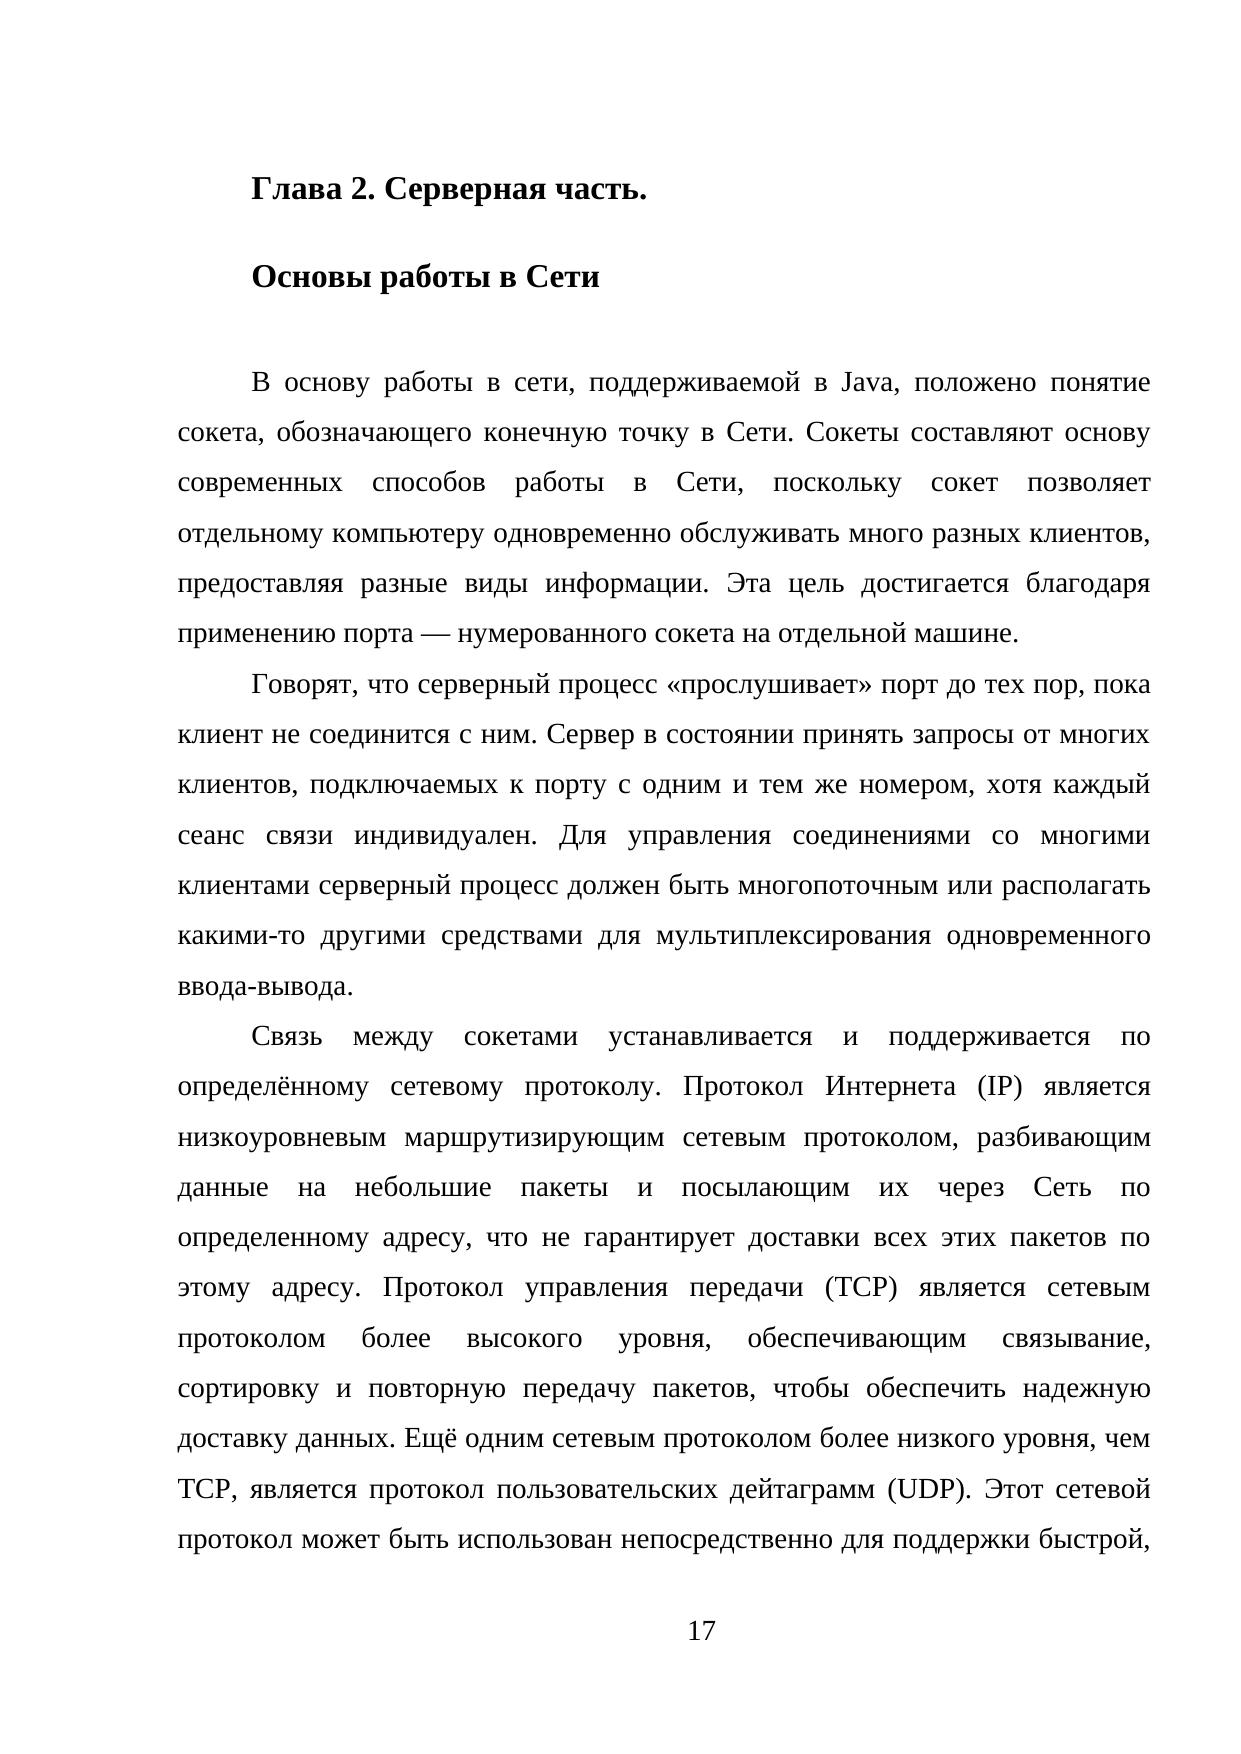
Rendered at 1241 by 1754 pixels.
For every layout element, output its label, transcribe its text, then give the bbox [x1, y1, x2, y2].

text Говорят, что серверный процесс «прослушивает» порт до тех пор, пока клиент не соединится с ним. Сервер в состоянии принять запросы от многих клиентов, подключаемых к порту с одним и тем же номером, хотя каждый сеанс связи индивидуален. Для управления соединениями со многими клиентами серверный процесс должен быть многопоточным или располагать какими-то другими средствами для мультиплексирования одновременного ввода-вывода. [177, 666, 1152, 1001]
subtitle Глава 2. Серверная часть. [177, 168, 1152, 206]
subtitle Основы работы в Сети [177, 256, 1152, 295]
text В основу работы в сети, поддерживаемой в Java, положено понятие сокета, обозначающего конечную точку в Сети. Сокеты составляют основу современных способов работы в Сети, поскольку сокет позволяет отдельному компьютеру одновременно обслуживать много разных клиентов, предоставляя разные виды информации. Эта цель достигается благодаря применению порта — нумерованного сокета на отдельной машине. [177, 364, 1152, 649]
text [177, 1018, 1152, 1555]
